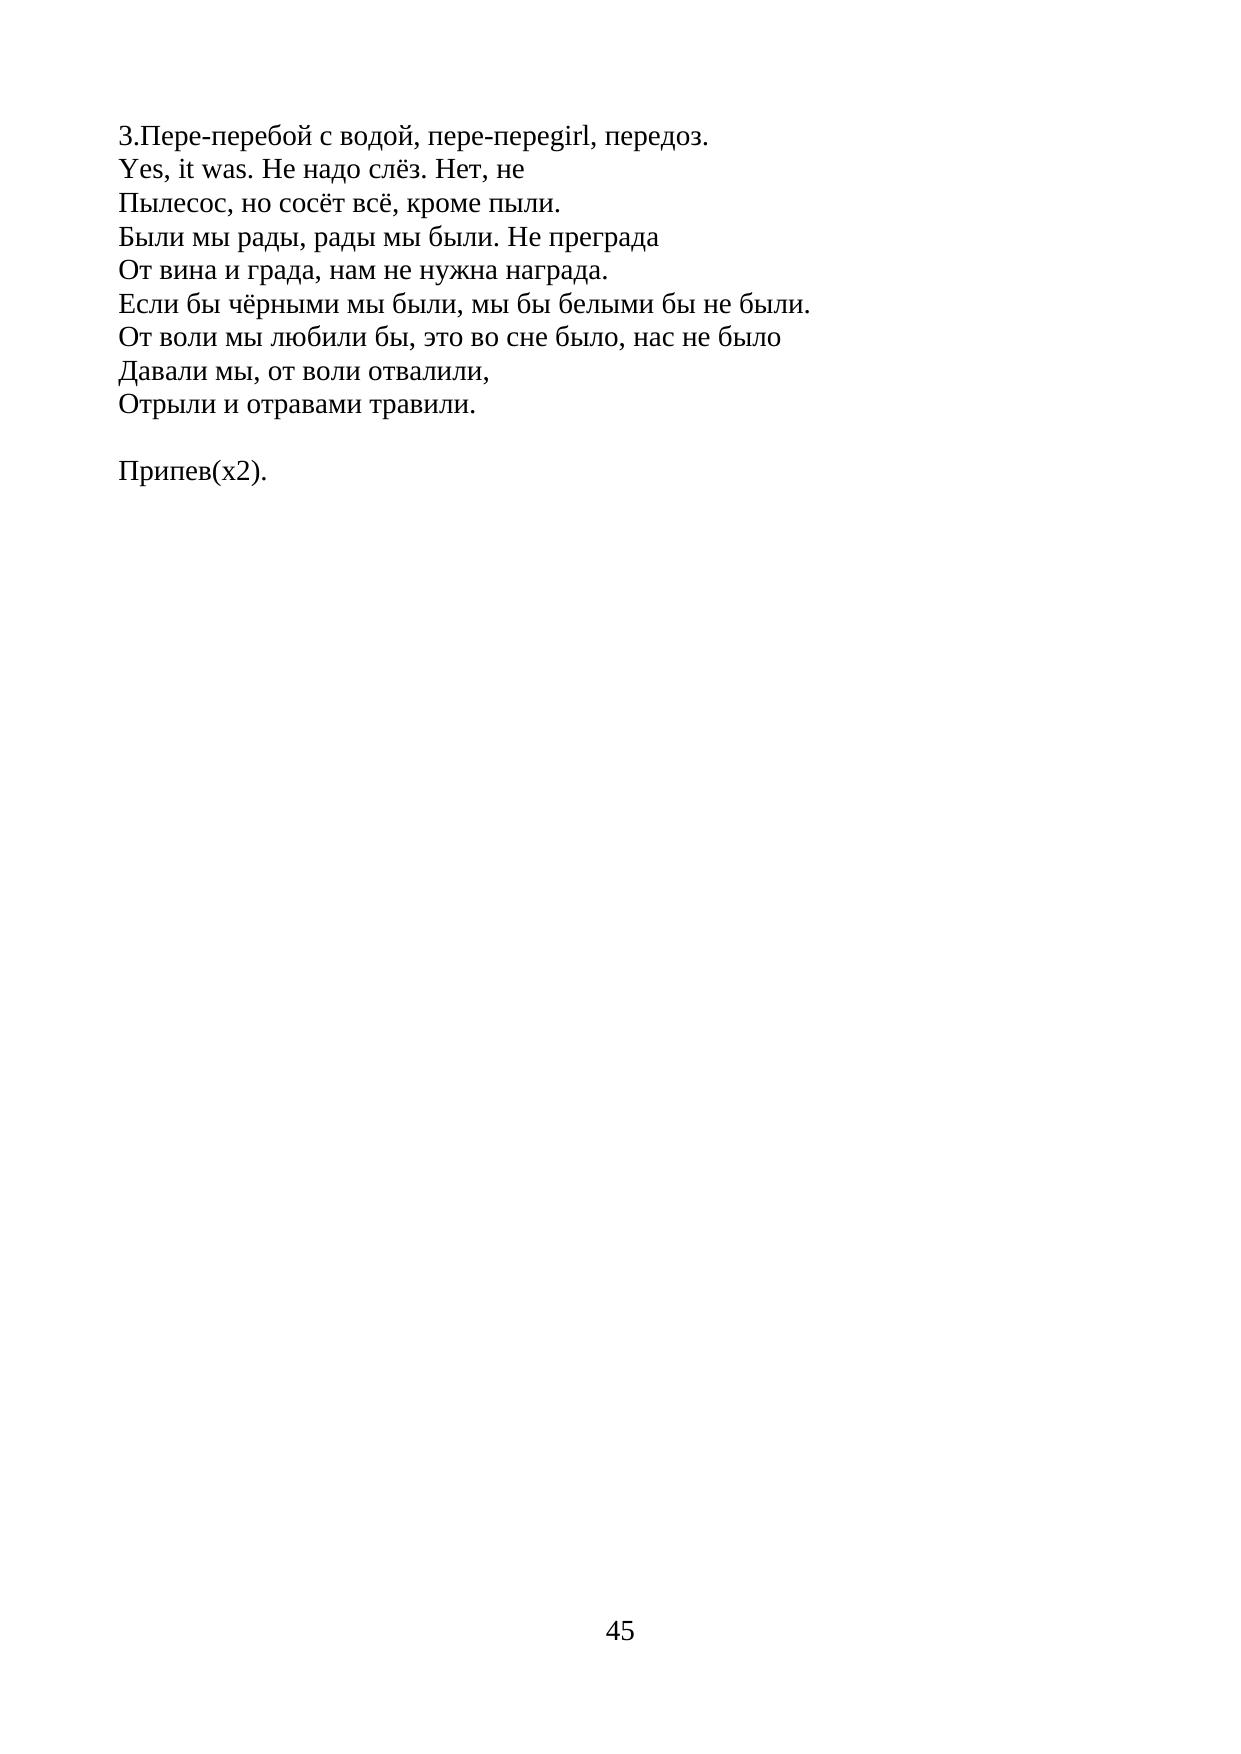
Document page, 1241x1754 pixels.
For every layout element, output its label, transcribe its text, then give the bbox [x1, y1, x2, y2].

text Пылесос, но сосёт всё, кроме пыли. [118, 185, 1122, 219]
text Отрыли и отравами травили. [118, 386, 1122, 420]
text Yes, it was. Не надо слёз. Нет, не [118, 152, 1122, 185]
text Давали мы, от воли отвалили, [118, 353, 1122, 386]
text Если бы чёрными мы были, мы бы белыми бы не были. [118, 286, 1122, 319]
text От вина и града, нам не нужна награда. [118, 252, 1122, 286]
text 3.Пере-перебой с водой, пере-переgirl, передоз. [118, 118, 1122, 152]
text Припев(x2). [118, 453, 1122, 487]
text Были мы рады, рады мы были. Не преграда [118, 219, 1122, 252]
text От воли мы любили бы, это во сне было, нас не было [118, 319, 1122, 353]
